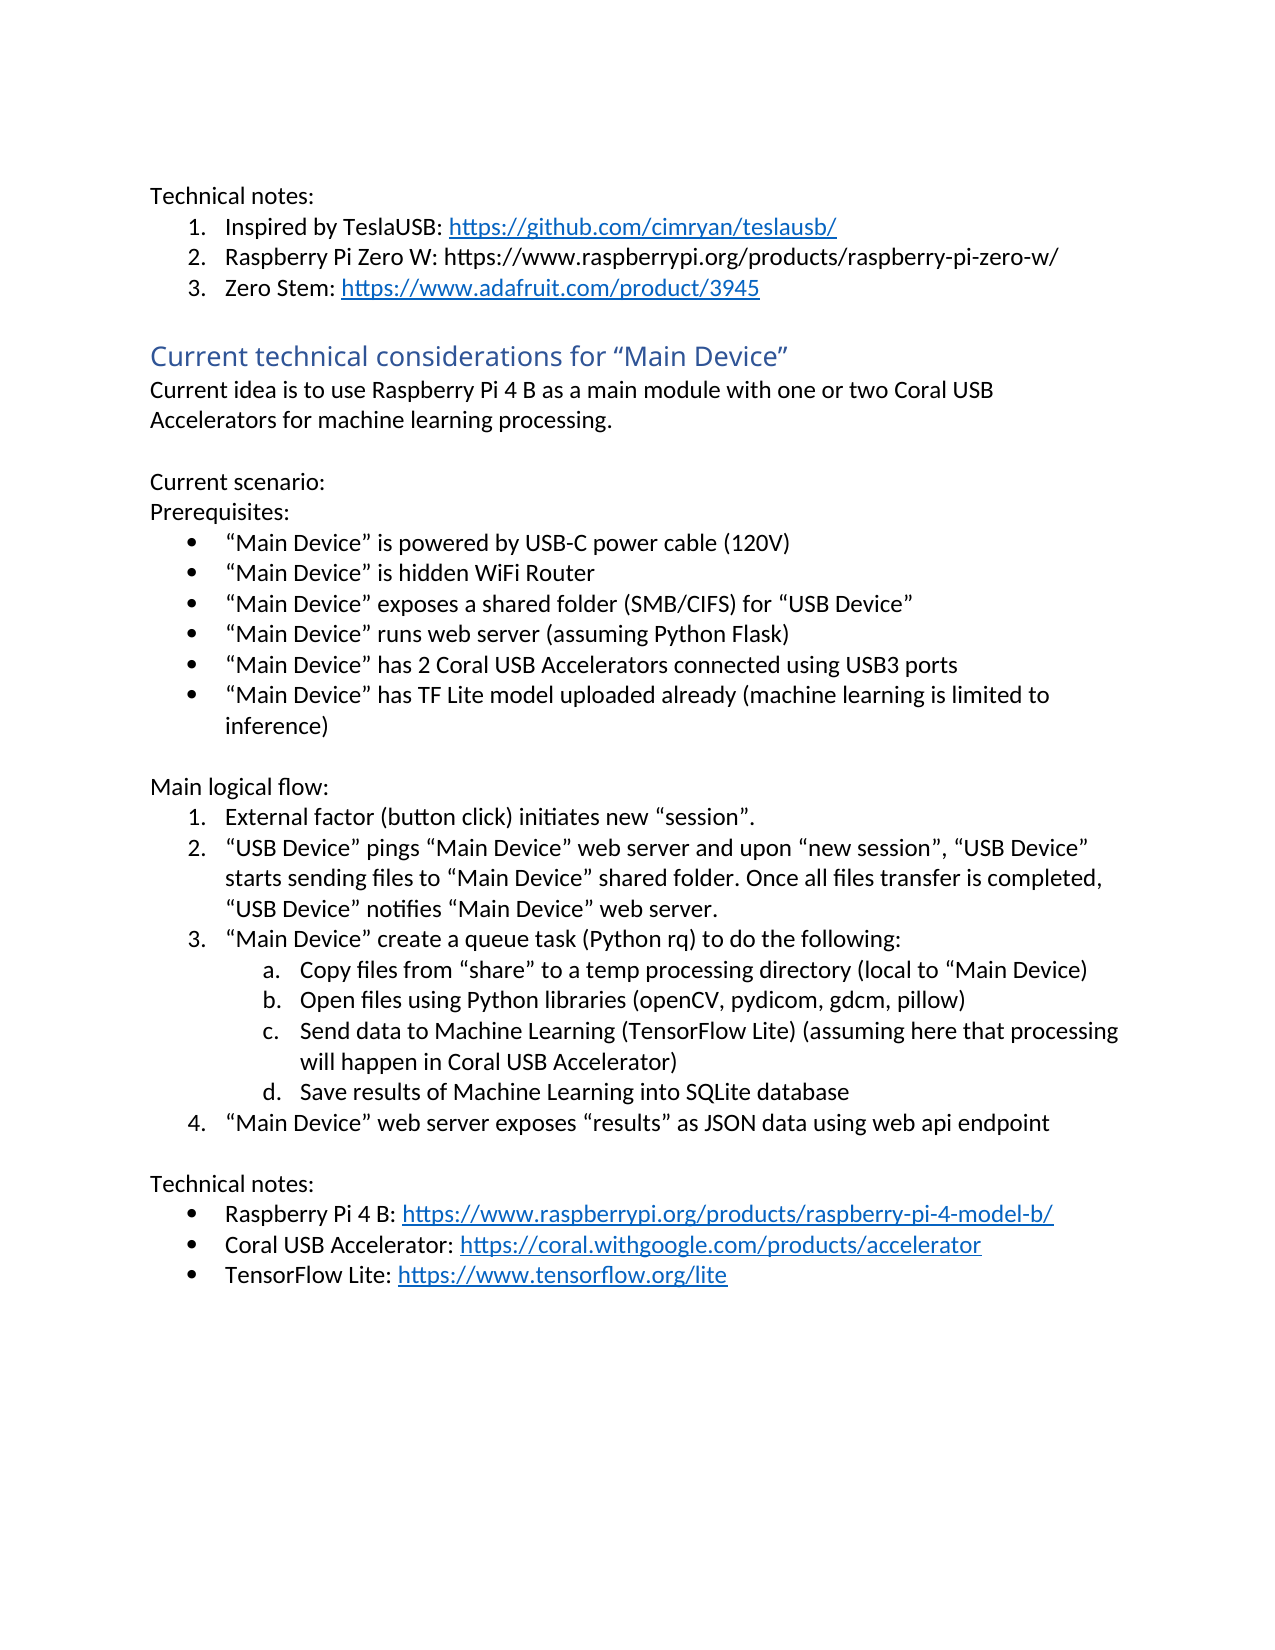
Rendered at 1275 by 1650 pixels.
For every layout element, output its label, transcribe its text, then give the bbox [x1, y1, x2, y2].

text Current scenario: [150, 466, 1125, 496]
list Copy files from “share” to a temp processing directory (local to “Main Device) [262, 954, 1125, 984]
list “Main Device” has 2 Coral USB Accelerators connected using USB3 ports [187, 649, 1125, 679]
text Technical notes: [150, 1168, 1125, 1198]
list “USB Device” pings “Main Device” web server and upon “new session”, “USB Device” starts sending files to “Main Device” shared folder. Once all files transfer is completed, “USB Device” notifies “Main Device” web server. [187, 832, 1125, 923]
list Send data to Machine Learning (TensorFlow Lite) (assuming here that processing will happen in Coral USB Accelerator) [262, 1015, 1125, 1076]
list “Main Device” has TF Lite model uploaded already (machine learning is limited to inference) [187, 679, 1125, 740]
list Raspberry Pi Zero W: https://www.raspberrypi.org/products/raspberry-pi-zero-w/ [187, 242, 1125, 272]
list “Main Device” create a queue task (Python rq) to do the following: [187, 923, 1125, 954]
text Current idea is to use Raspberry Pi 4 B as a main module with one or two Coral USB Accelerators for machine learning processing. [150, 374, 1125, 435]
text Main logical flow: [150, 771, 1125, 801]
list Coral USB Accelerator: https://coral.withgoogle.com/products/accelerator [187, 1229, 1125, 1259]
list “Main Device” exposes a shared folder (SMB/CIFS) for “USB Device” [187, 588, 1125, 618]
list “Main Device” web server exposes “results” as JSON data using web api endpoint [187, 1107, 1125, 1137]
list Zero Stem: https://www.adafruit.com/product/3945 [187, 272, 1125, 303]
list “Main Device” is hidden WiFi Router [187, 557, 1125, 588]
list “Main Device” runs web server (assuming Python Flask) [187, 618, 1125, 649]
list Inspired by TeslaUSB: https://github.com/cimryan/teslausb/ [187, 211, 1125, 242]
subtitle Current technical considerations for “Main Device” [150, 337, 1125, 374]
list External factor (button click) initiates new “session”. [187, 801, 1125, 832]
list TensorFlow Lite: https://www.tensorflow.org/lite [187, 1259, 1125, 1290]
list Save results of Machine Learning into SQLite database [262, 1076, 1125, 1107]
list “Main Device” is powered by USB-C power cable (120V) [187, 527, 1125, 557]
list Open files using Python libraries (openCV, pydicom, gdcm, pillow) [262, 984, 1125, 1015]
text Prerequisites: [150, 496, 1125, 527]
list Raspberry Pi 4 B: https://www.raspberrypi.org/products/raspberry-pi-4-model-b/ [187, 1198, 1125, 1229]
text Technical notes: [150, 181, 1125, 211]
